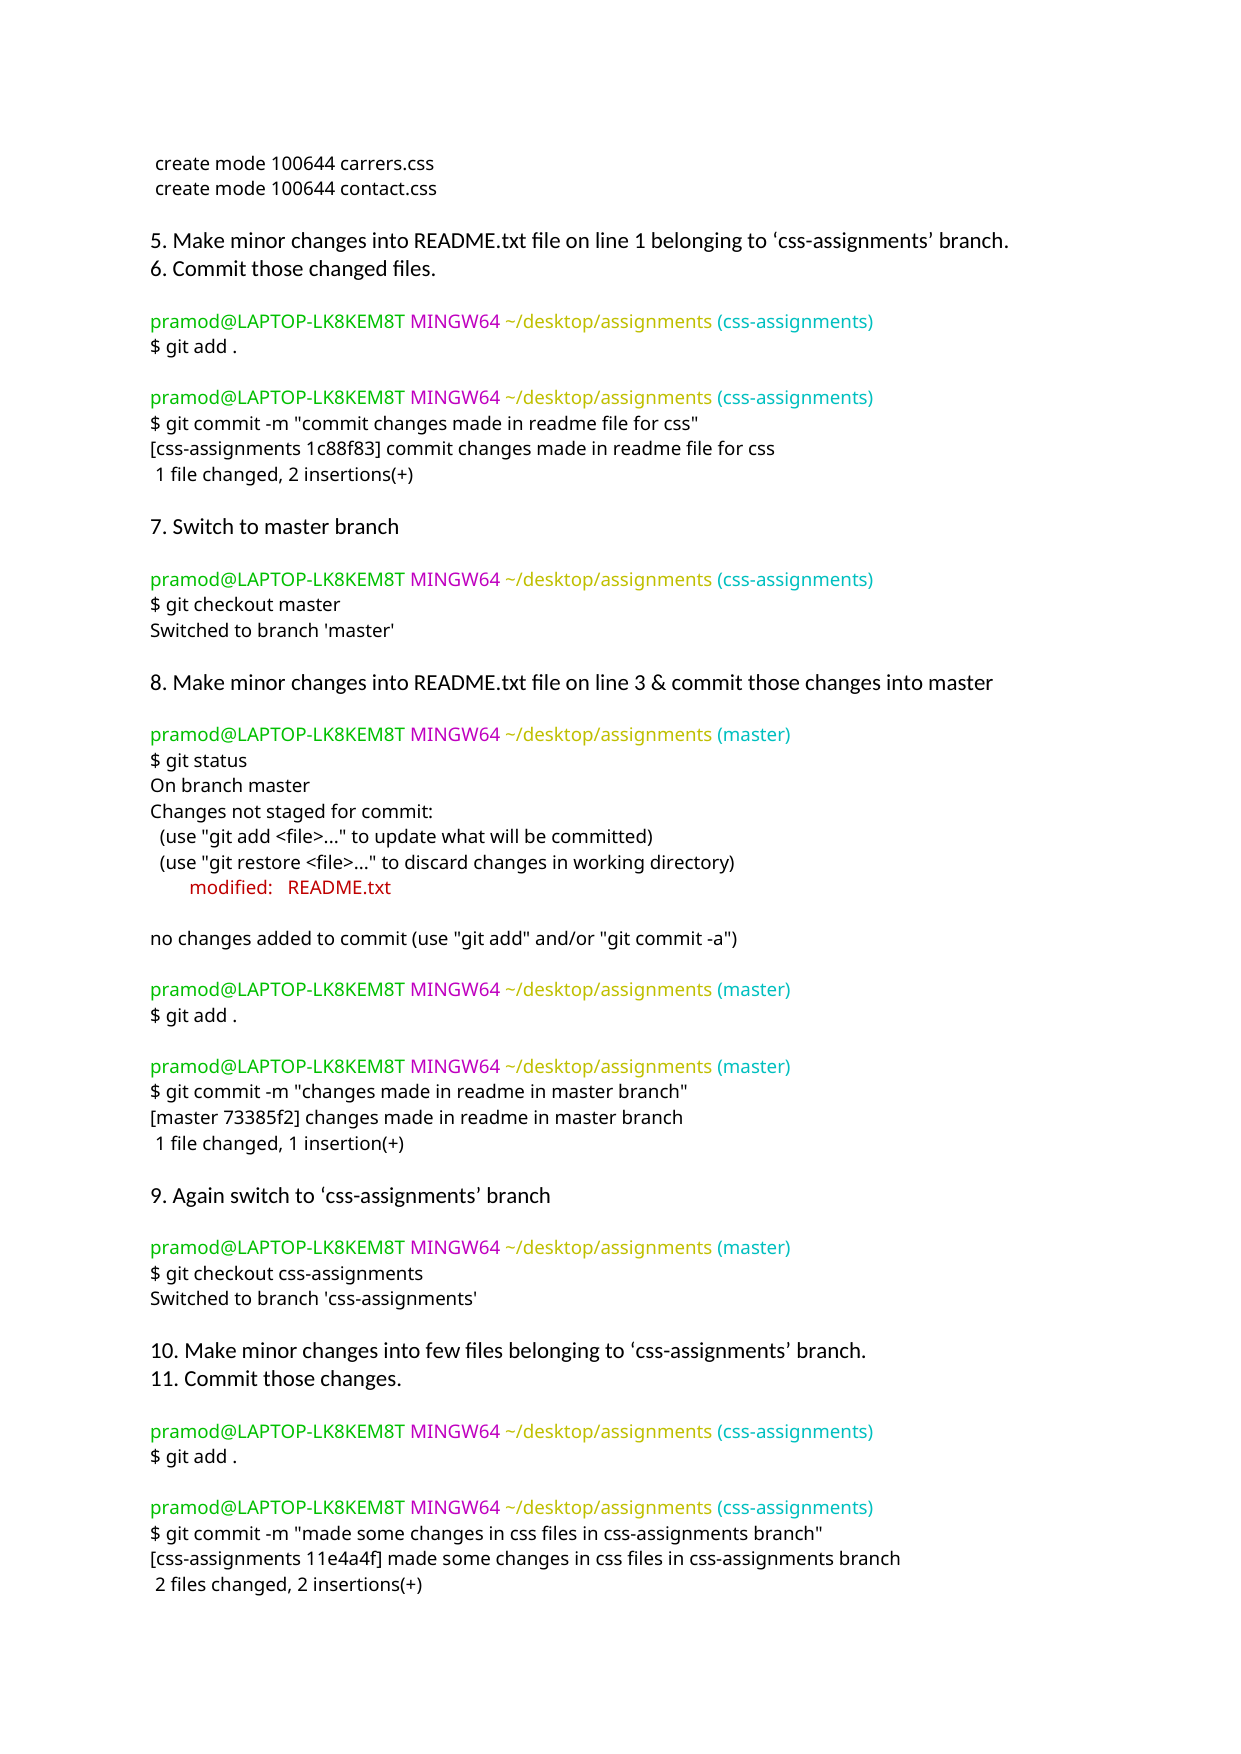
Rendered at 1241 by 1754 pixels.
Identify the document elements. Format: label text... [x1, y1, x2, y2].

text $ git commit -m "commit changes made in readme file for css" [150, 410, 1090, 436]
text no changes added to commit (use "git add" and/or "git commit -a") [150, 926, 1090, 951]
text $ git checkout master [150, 591, 1090, 617]
text pramod@LAPTOP-LK8KEM8T MINGW64 ~/desktop/assignments (master) [150, 1053, 1090, 1079]
text $ git status [150, 747, 1090, 772]
text 7. Switch to master branch [150, 512, 1090, 540]
text [css-assignments 11e4a4f] made some changes in css files in css-assignments branch [150, 1546, 1090, 1571]
text Switched to branch 'master' [150, 617, 1090, 642]
text 10. Make minor changes into few files belonging to ‘css-assignments’ branch. [150, 1336, 1090, 1364]
text $ git add . [150, 1002, 1090, 1028]
text pramod@LAPTOP-LK8KEM8T MINGW64 ~/desktop/assignments (master) [150, 721, 1090, 747]
text Switched to branch 'css-assignments' [150, 1285, 1090, 1311]
text pramod@LAPTOP-LK8KEM8T MINGW64 ~/desktop/assignments (css-assignments) [150, 1418, 1090, 1443]
text 1 file changed, 2 insertions(+) [150, 461, 1090, 487]
text pramod@LAPTOP-LK8KEM8T MINGW64 ~/desktop/assignments (master) [150, 977, 1090, 1002]
text (use "git add <file>..." to update what will be committed) [150, 823, 1090, 849]
text 11. Commit those changes. [150, 1364, 1090, 1392]
text pramod@LAPTOP-LK8KEM8T MINGW64 ~/desktop/assignments (master) [150, 1234, 1090, 1260]
text $ git commit -m "made some changes in css files in css-assignments branch" [150, 1520, 1090, 1546]
text $ git commit -m "changes made in readme in master branch" [150, 1079, 1090, 1104]
text $ git add . [150, 1443, 1090, 1469]
text 1 file changed, 1 insertion(+) [150, 1130, 1090, 1155]
text 6. Commit those changed files. [150, 254, 1090, 283]
text $ git add . [150, 334, 1090, 359]
text pramod@LAPTOP-LK8KEM8T MINGW64 ~/desktop/assignments (css-assignments) [150, 308, 1090, 334]
text $ git checkout css-assignments [150, 1260, 1090, 1285]
text [master 73385f2] changes made in readme in master branch [150, 1104, 1090, 1130]
text 9. Again switch to ‘css-assignments’ branch [150, 1181, 1090, 1209]
text On branch master [150, 772, 1090, 798]
text Changes not staged for commit: [150, 798, 1090, 823]
text create mode 100644 carrers.css [150, 150, 1090, 176]
text 5. Make minor changes into README.txt file on line 1 belonging to ‘css-assignments’ branch. [150, 227, 1090, 254]
text 8. Make minor changes into README.txt file on line 3 & commit those changes into master [150, 668, 1090, 696]
text (use "git restore <file>..." to discard changes in working directory) [150, 849, 1090, 874]
text pramod@LAPTOP-LK8KEM8T MINGW64 ~/desktop/assignments (css-assignments) [150, 385, 1090, 410]
text [css-assignments 1c88f83] commit changes made in readme file for css [150, 436, 1090, 461]
text create mode 100644 contact.css [150, 176, 1090, 201]
text 2 files changed, 2 insertions(+) [150, 1571, 1090, 1597]
text pramod@LAPTOP-LK8KEM8T MINGW64 ~/desktop/assignments (css-assignments) [150, 566, 1090, 591]
text modified: README.txt [150, 874, 1090, 900]
text pramod@LAPTOP-LK8KEM8T MINGW64 ~/desktop/assignments (css-assignments) [150, 1494, 1090, 1520]
